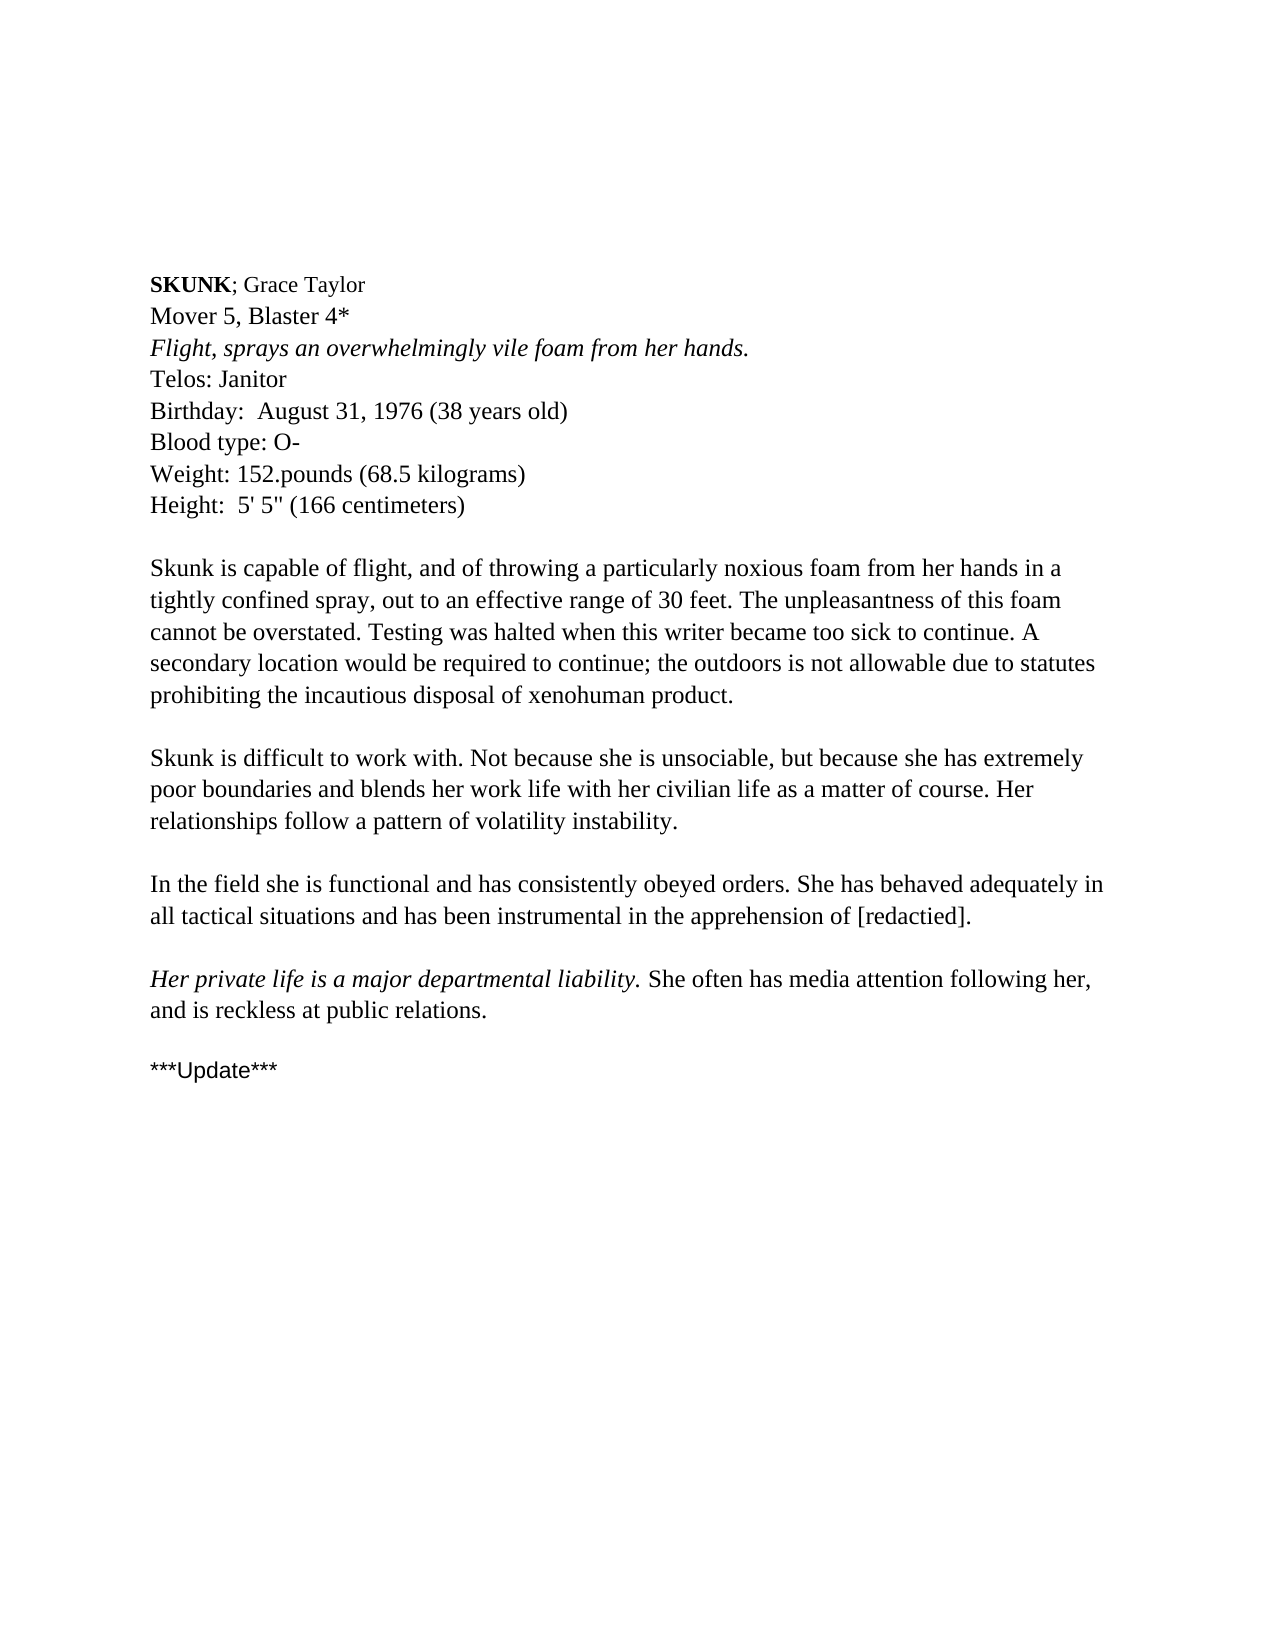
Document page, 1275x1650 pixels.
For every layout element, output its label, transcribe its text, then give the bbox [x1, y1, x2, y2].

text Her private life is a major departmental liability. She often has media attention following her, and is reckless at public relations. [150, 964, 1125, 1024]
text Skunk is capable of flight, and of throwing a particularly noxious foam from her hands in a tightly confined spray, out to an effective range of 30 feet. The unpleasantness of this foam cannot be overstated. Testing was halted when this writer became too sick to continue. A secondary location would be required to continue; the outdoors is not allowable due to statutes prohibiting the incautious disposal of xenohuman product. [150, 553, 1125, 708]
text SKUNK; Grace Taylor [150, 271, 1125, 297]
text Blood type: O- [150, 427, 1125, 456]
text Skunk is difficult to work with. Not because she is unsociable, but because she has extremely poor boundaries and blends her work life with her civilian life as a matter of course. Her relationships follow a pattern of volatility instability. [150, 743, 1125, 835]
text Birthday: August 31, 1976 (38 years old) [150, 396, 1125, 424]
text Height: 5' 5" (166 centimeters) [150, 490, 1125, 519]
text ***Update*** [150, 1057, 1125, 1083]
text In the field she is functional and has consistently obeyed orders. She has behaved adequately in all tactical situations and has been instrumental in the apprehension of [redactied]. [150, 869, 1125, 929]
text Mover 5, Blaster 4* Flight, sprays an overwhelmingly vile foam from her hands. Telos: Janitor [150, 301, 1125, 393]
text Weight: 152.pounds (68.5 kilograms) [150, 459, 1125, 488]
